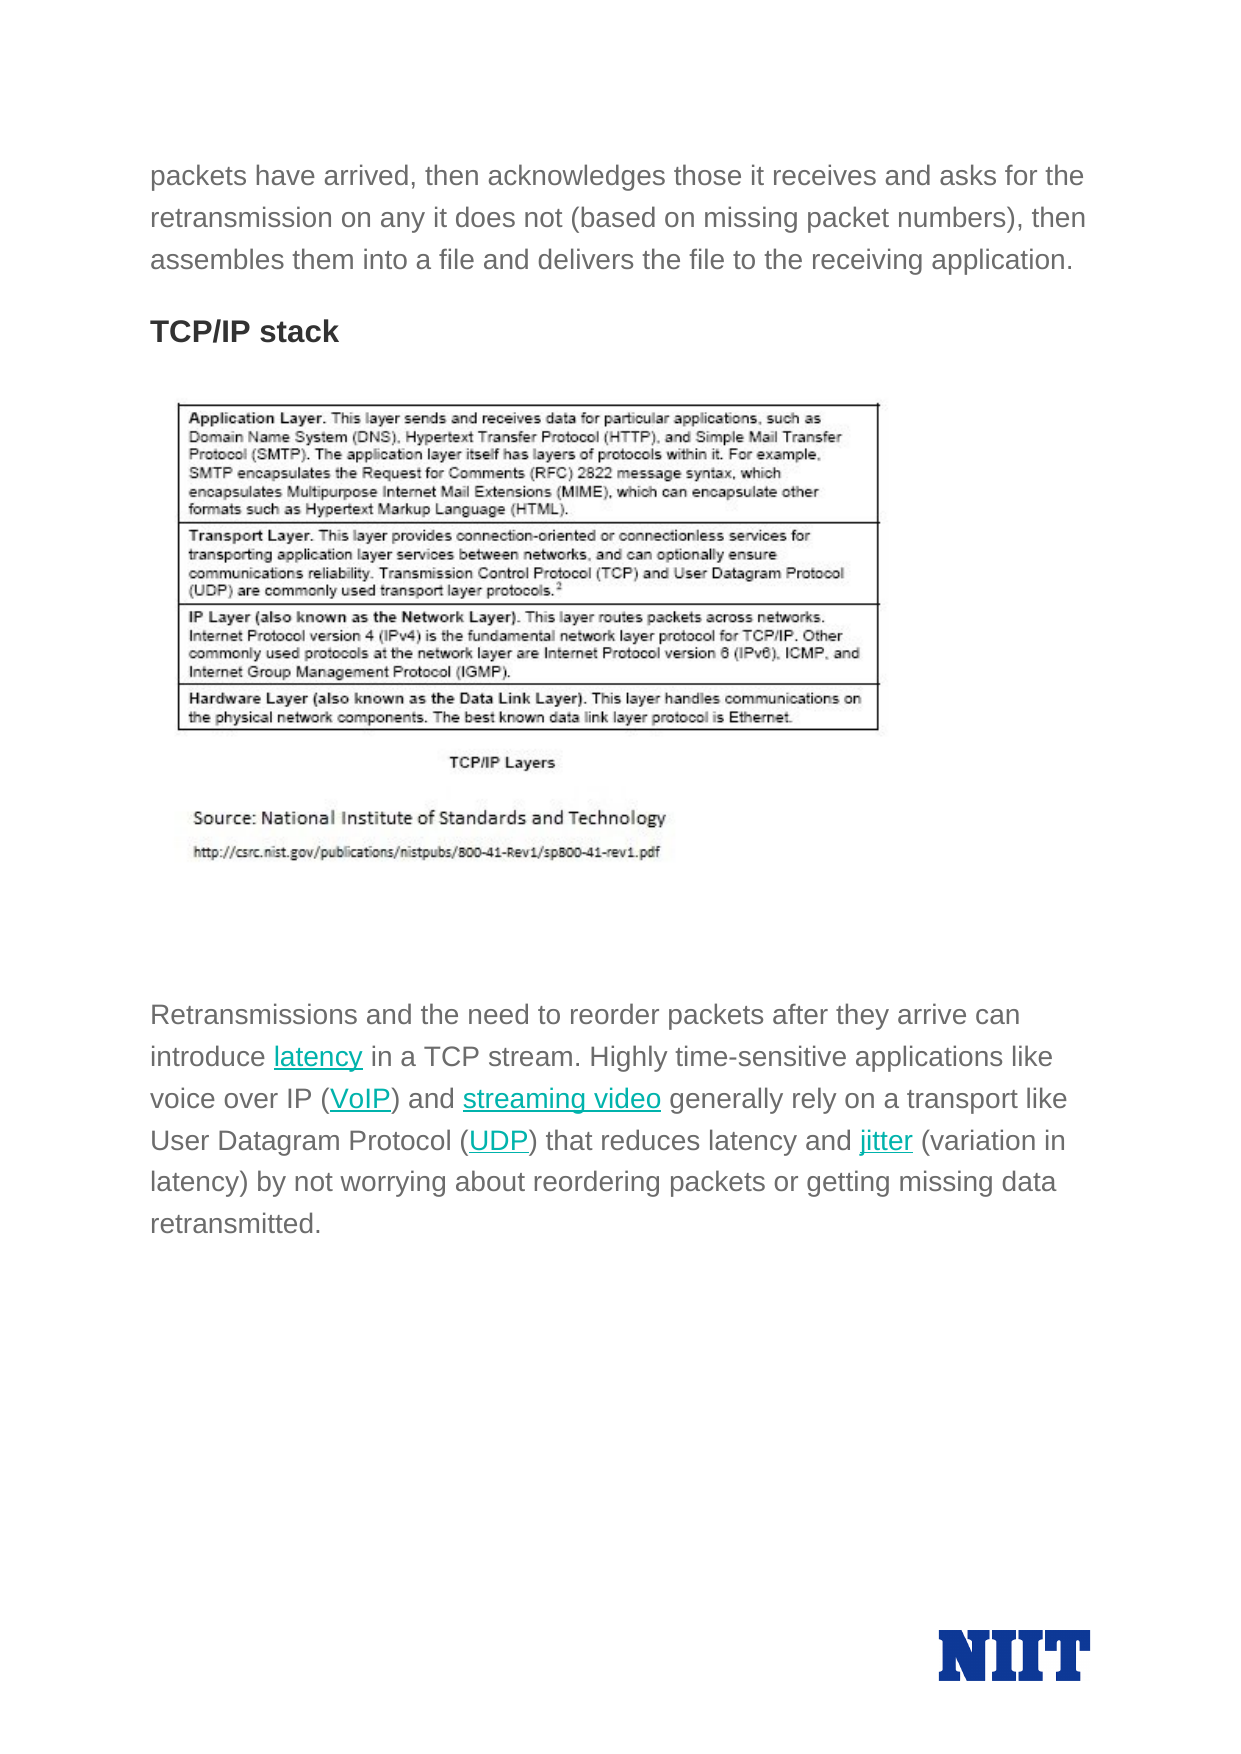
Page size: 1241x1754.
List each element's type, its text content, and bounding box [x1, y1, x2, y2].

picture [938, 1630, 1091, 1681]
subtitle TCP/IP stack [150, 313, 1090, 349]
picture [150, 386, 907, 873]
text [150, 150, 1090, 275]
text Retransmissions and the need to reorder packets after they arrive can introduce latency in a TCP stream. Highly time-sensitive applications like voice over IP (VoIP) and streaming video generally rely on a transport like User Datagram Protocol (UDP) that reduces latency and jitter (variation in latency) by not worrying about reordering packets or getting missing data retransmitted. [150, 989, 1090, 1239]
